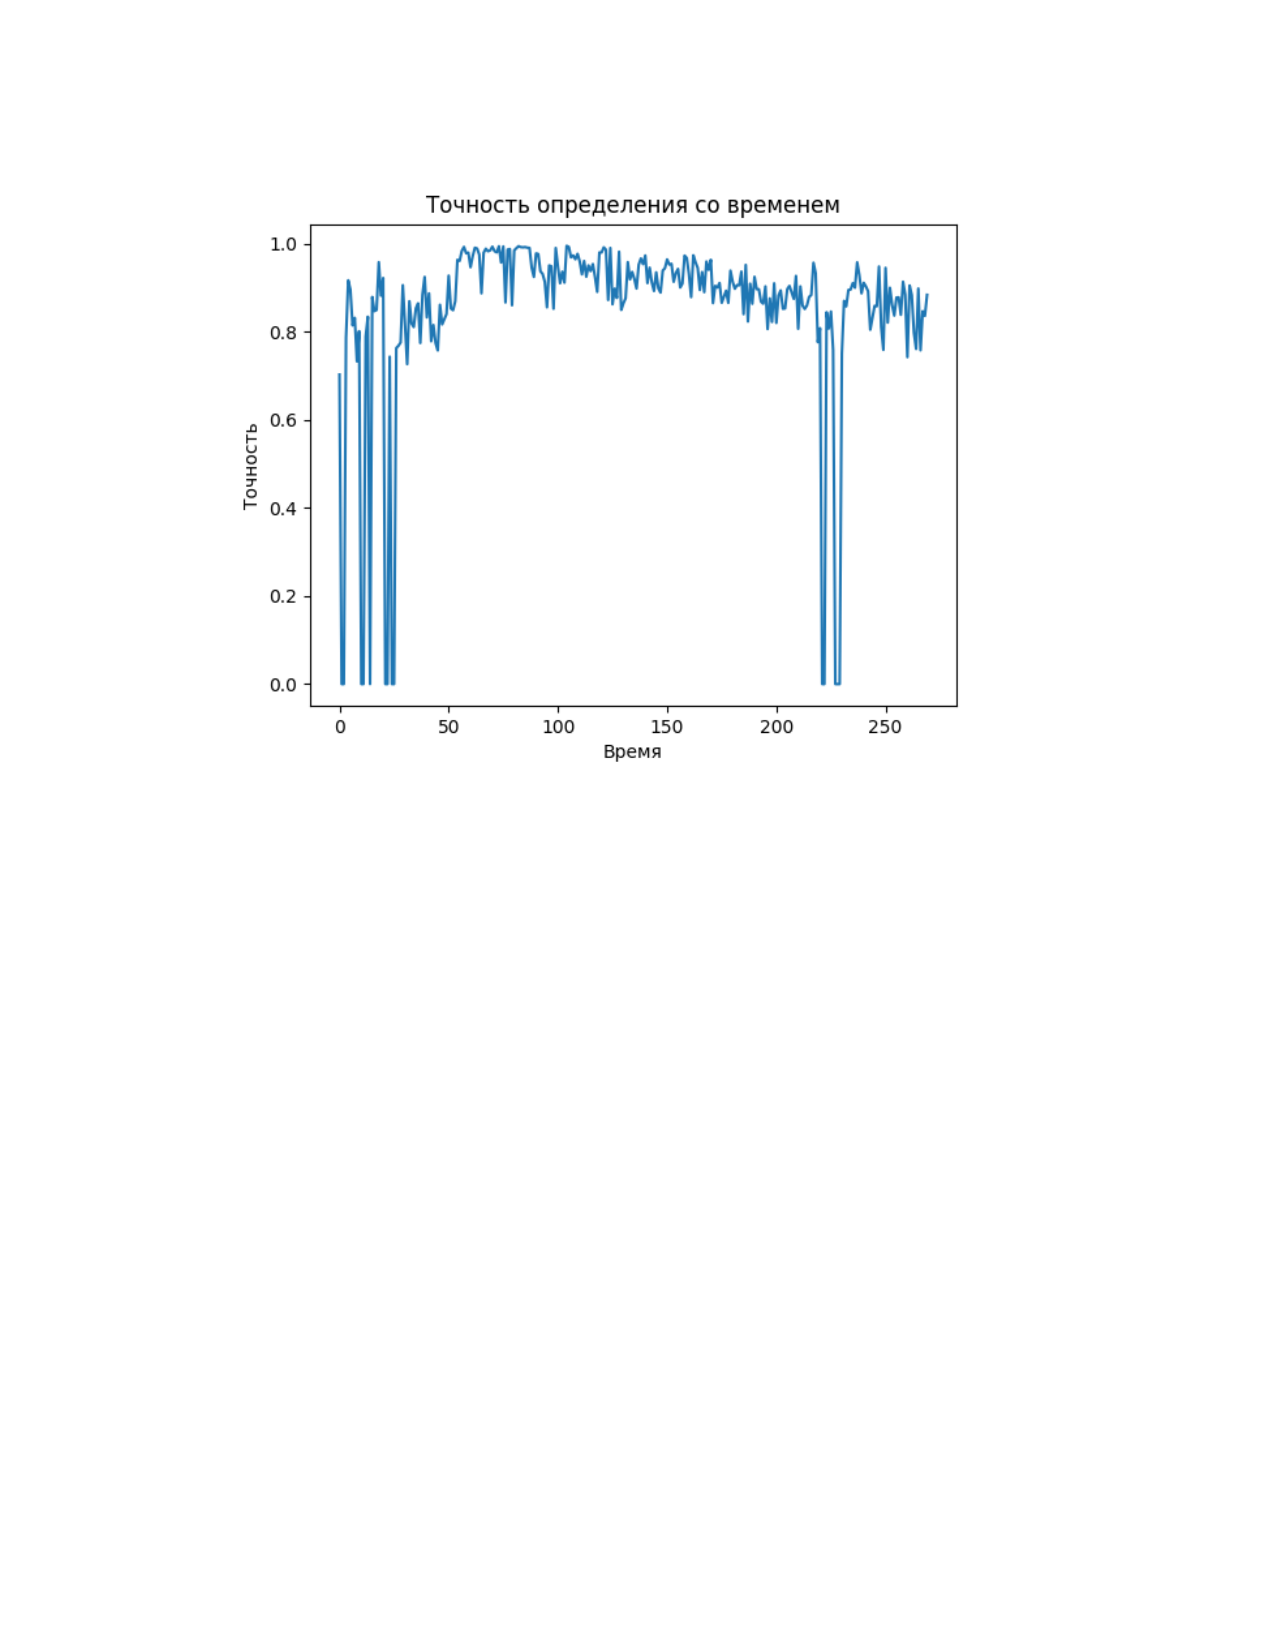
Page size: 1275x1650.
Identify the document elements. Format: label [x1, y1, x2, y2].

picture [206, 150, 1040, 775]
